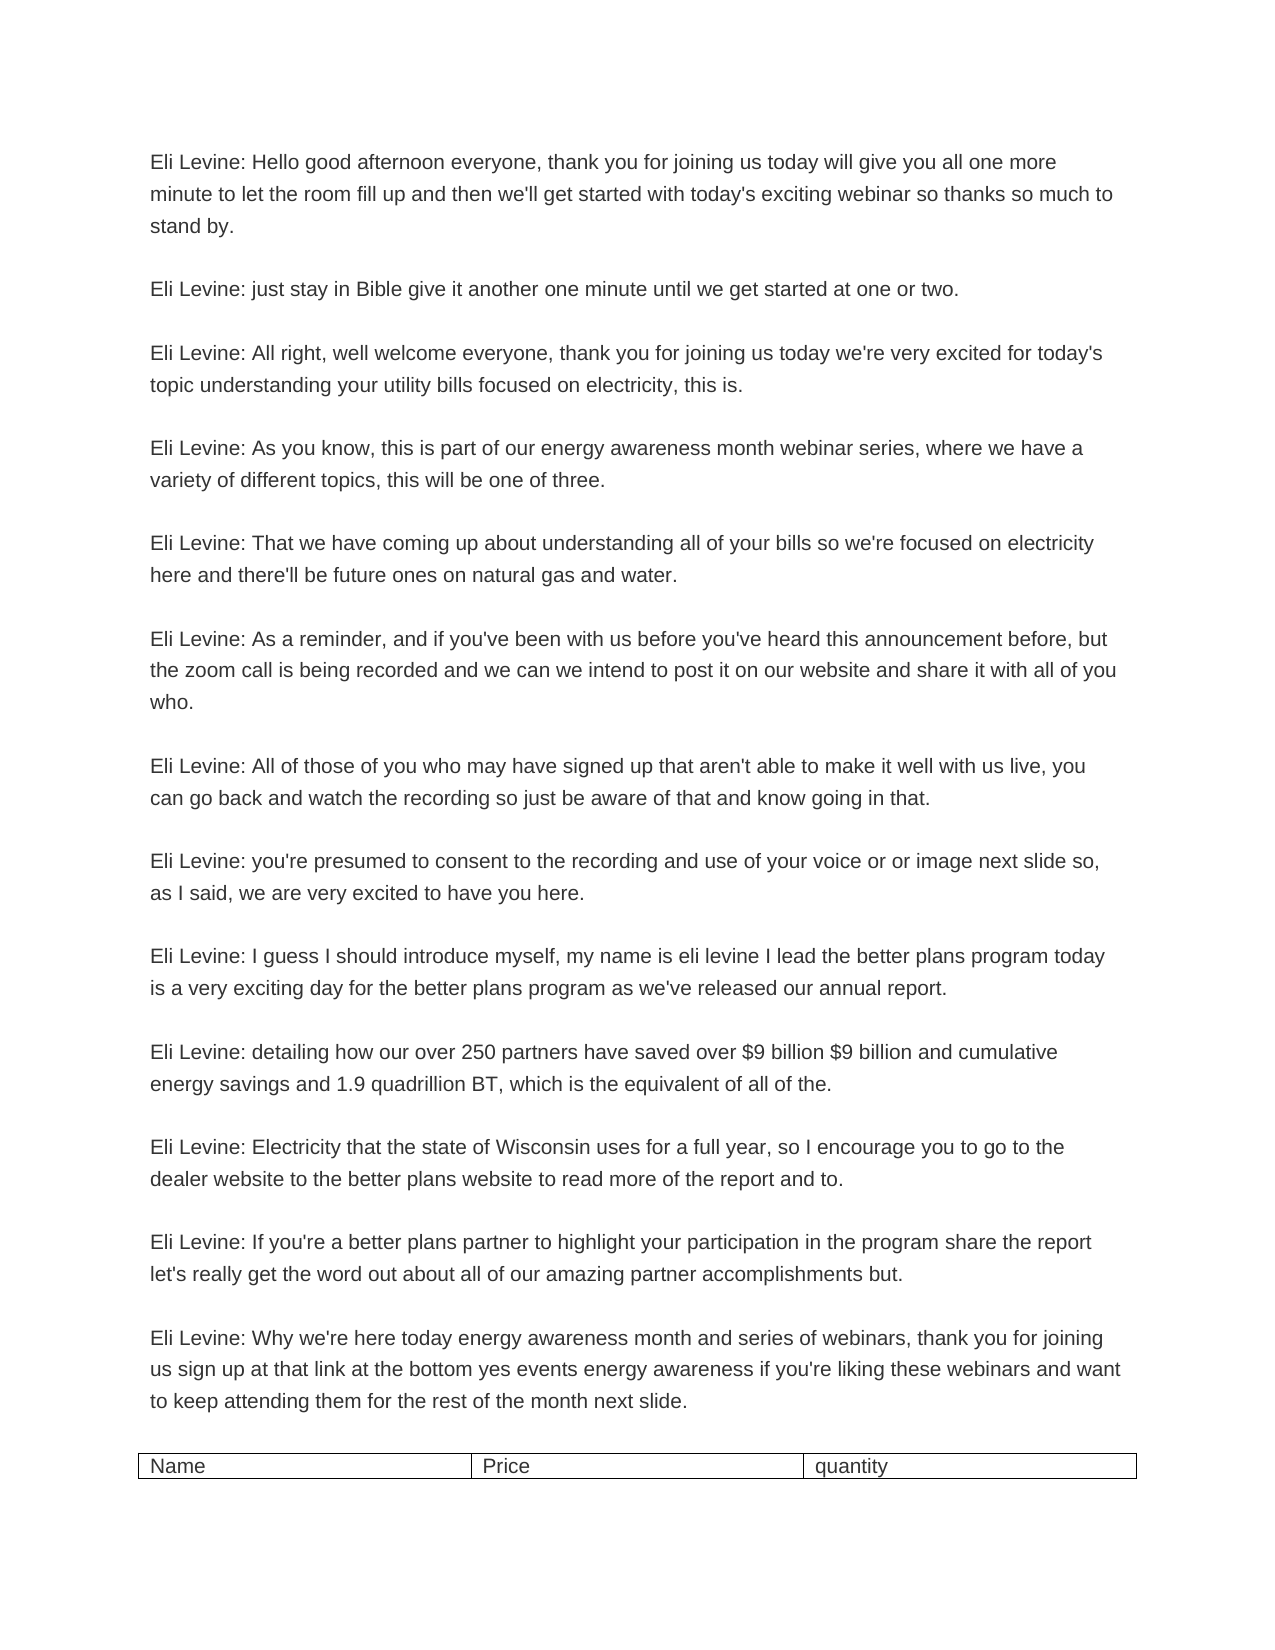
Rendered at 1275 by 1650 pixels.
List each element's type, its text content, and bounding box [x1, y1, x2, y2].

text Eli Levine: All right, well welcome everyone, thank you for joining us today we're very excited for today's topic understanding your utility bills focused on electricity, this is. [150, 341, 1125, 396]
text Eli Levine: I guess I should introduce myself, my name is eli levine I lead the better plans program today is a very exciting day for the better plans program as we've released our annual report. [150, 944, 1125, 1000]
text Eli Levine: As a reminder, and if you've been with us before you've heard this announcement before, but the zoom call is being recorded and we can we intend to post it on our website and share it with all of you who. [150, 627, 1125, 714]
table_header quantity [804, 1454, 1136, 1478]
text Eli Levine: detailing how our over 250 partners have saved over $9 billion $9 billion and cumulative energy savings and 1.9 quadrillion BT, which is the equivalent of all of the. [150, 1039, 1125, 1095]
text Eli Levine: That we have coming up about understanding all of your bills so we're focused on electricity here and there'll be future ones on natural gas and water. [150, 531, 1125, 587]
text Eli Levine: Why we're here today energy awareness month and series of webinars, thank you for joining us sign up at that link at the bottom yes events energy awareness if you're liking these webinars and want to keep attending them for the rest of the month next slide. [150, 1326, 1125, 1413]
text Eli Levine: All of those of you who may have signed up that aren't able to make it well with us live, you can go back and watch the recording so just be aware of that and know going in that. [150, 754, 1125, 809]
text Eli Levine: Hello good afternoon everyone, thank you for joining us today will give you all one more minute to let the room fill up and then we'll get started with today's exciting webinar so thanks so much to stand by. [150, 150, 1125, 237]
text Eli Levine: If you're a better plans partner to highlight your participation in the program share the report let's really get the word out about all of our amazing partner accomplishments but. [150, 1230, 1125, 1286]
table_header Name [139, 1454, 471, 1478]
text Eli Levine: you're presumed to consent to the recording and use of your voice or or image next slide so, as I said, we are very excited to have you here. [150, 849, 1125, 905]
table_header Price [472, 1454, 803, 1478]
text Eli Levine: just stay in Bible give it another one minute until we get started at one or two. [150, 277, 1125, 301]
text Eli Levine: Electricity that the state of Wisconsin uses for a full year, so I encourage you to go to the dealer website to the better plans website to read more of the report and to. [150, 1135, 1125, 1191]
text Eli Levine: As you know, this is part of our energy awareness month webinar series, where we have a variety of different topics, this will be one of three. [150, 436, 1125, 492]
